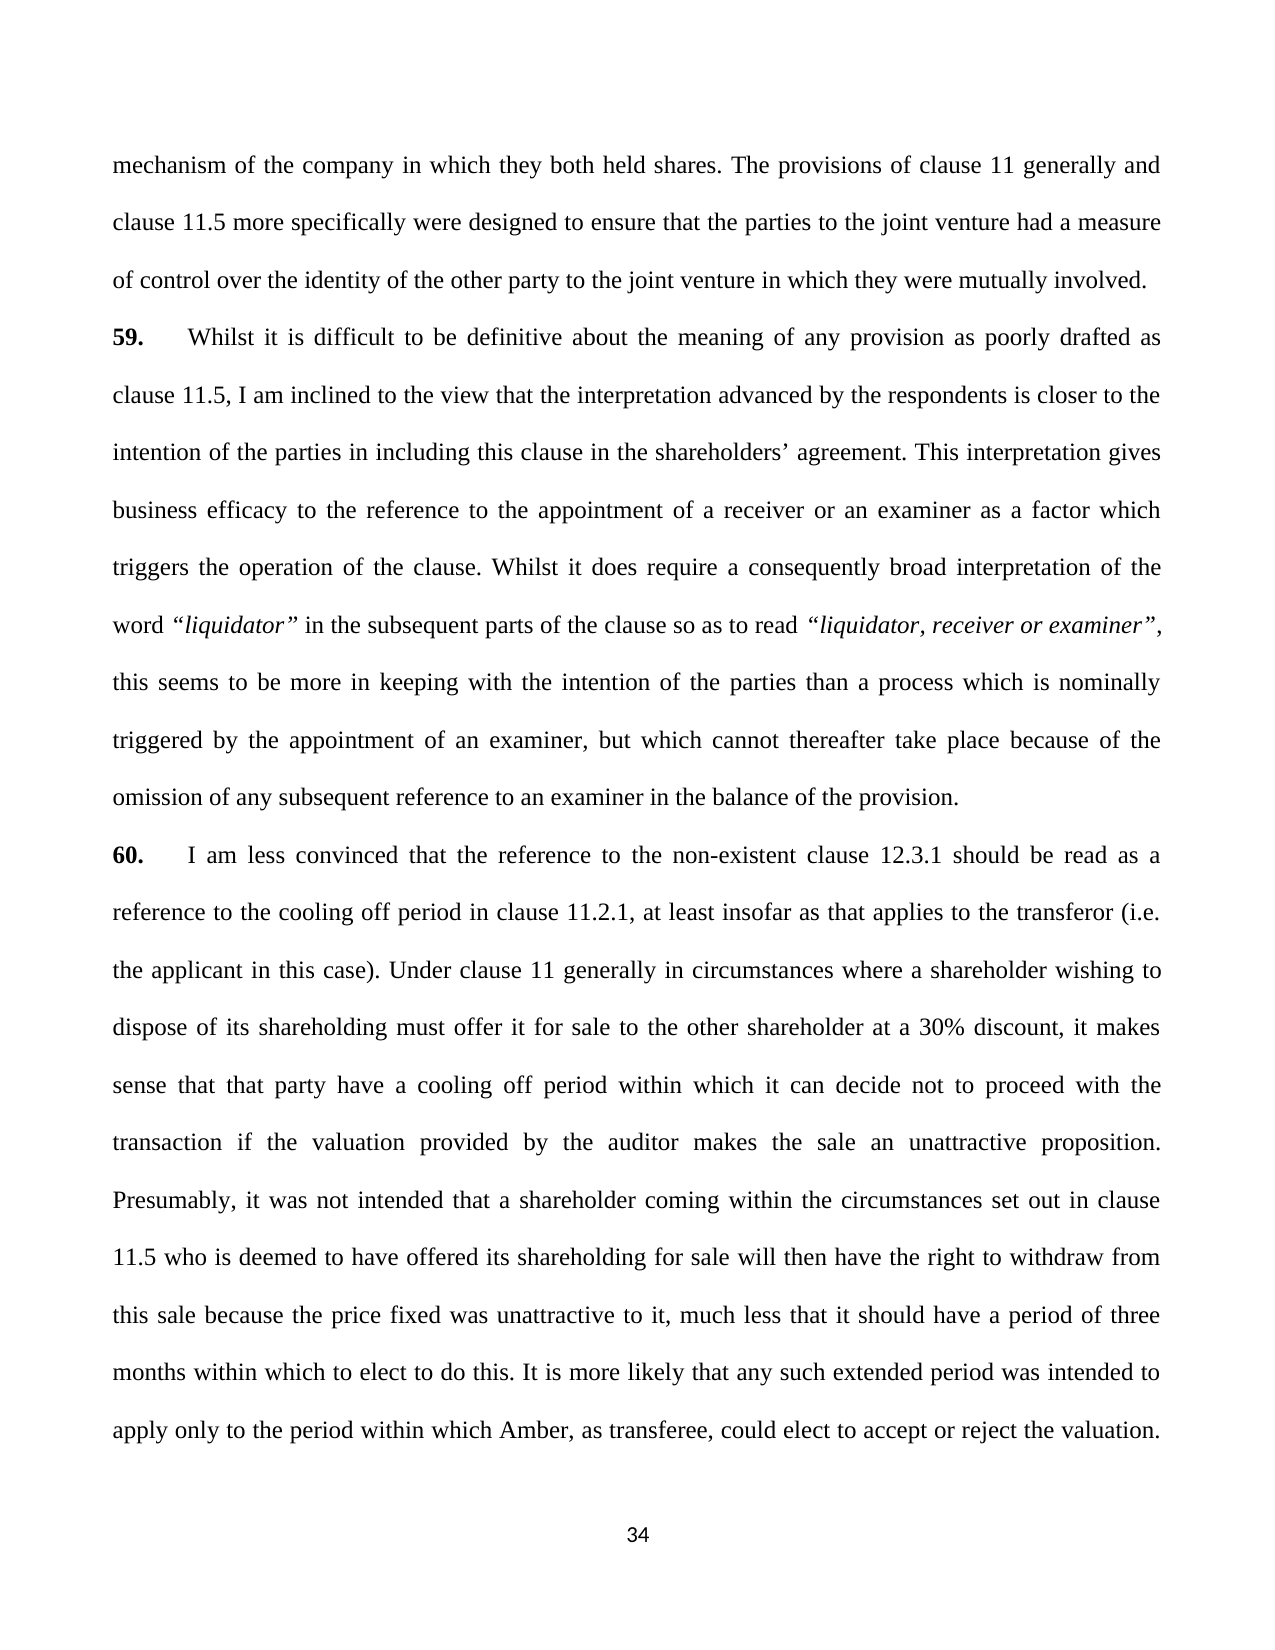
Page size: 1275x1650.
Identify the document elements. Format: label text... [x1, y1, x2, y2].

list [112, 840, 1162, 1444]
list Whilst it is difficult to be definitive about the meaning of any provision as poorly drafted as clause 11.5, I am inclined to the view that the interpretation advanced by the respondents is closer to the intention of the parties in including this clause in the shareholders’ agreement. This interpretation gives business efficacy to the reference to the appointment of a receiver or an examiner as a factor which triggers the operation of the clause. Whilst it does require a consequently broad interpretation of the word “liquidator” in the subsequent parts of the clause so as to read “liquidator, receiver or examiner”, this seems to be more in keeping with the intention of the parties than a process which is nominally triggered by the appointment of an examiner, but which cannot thereafter take place because of the omission of any subsequent reference to an examiner in the balance of the provision. [112, 322, 1162, 811]
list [112, 150, 1162, 294]
